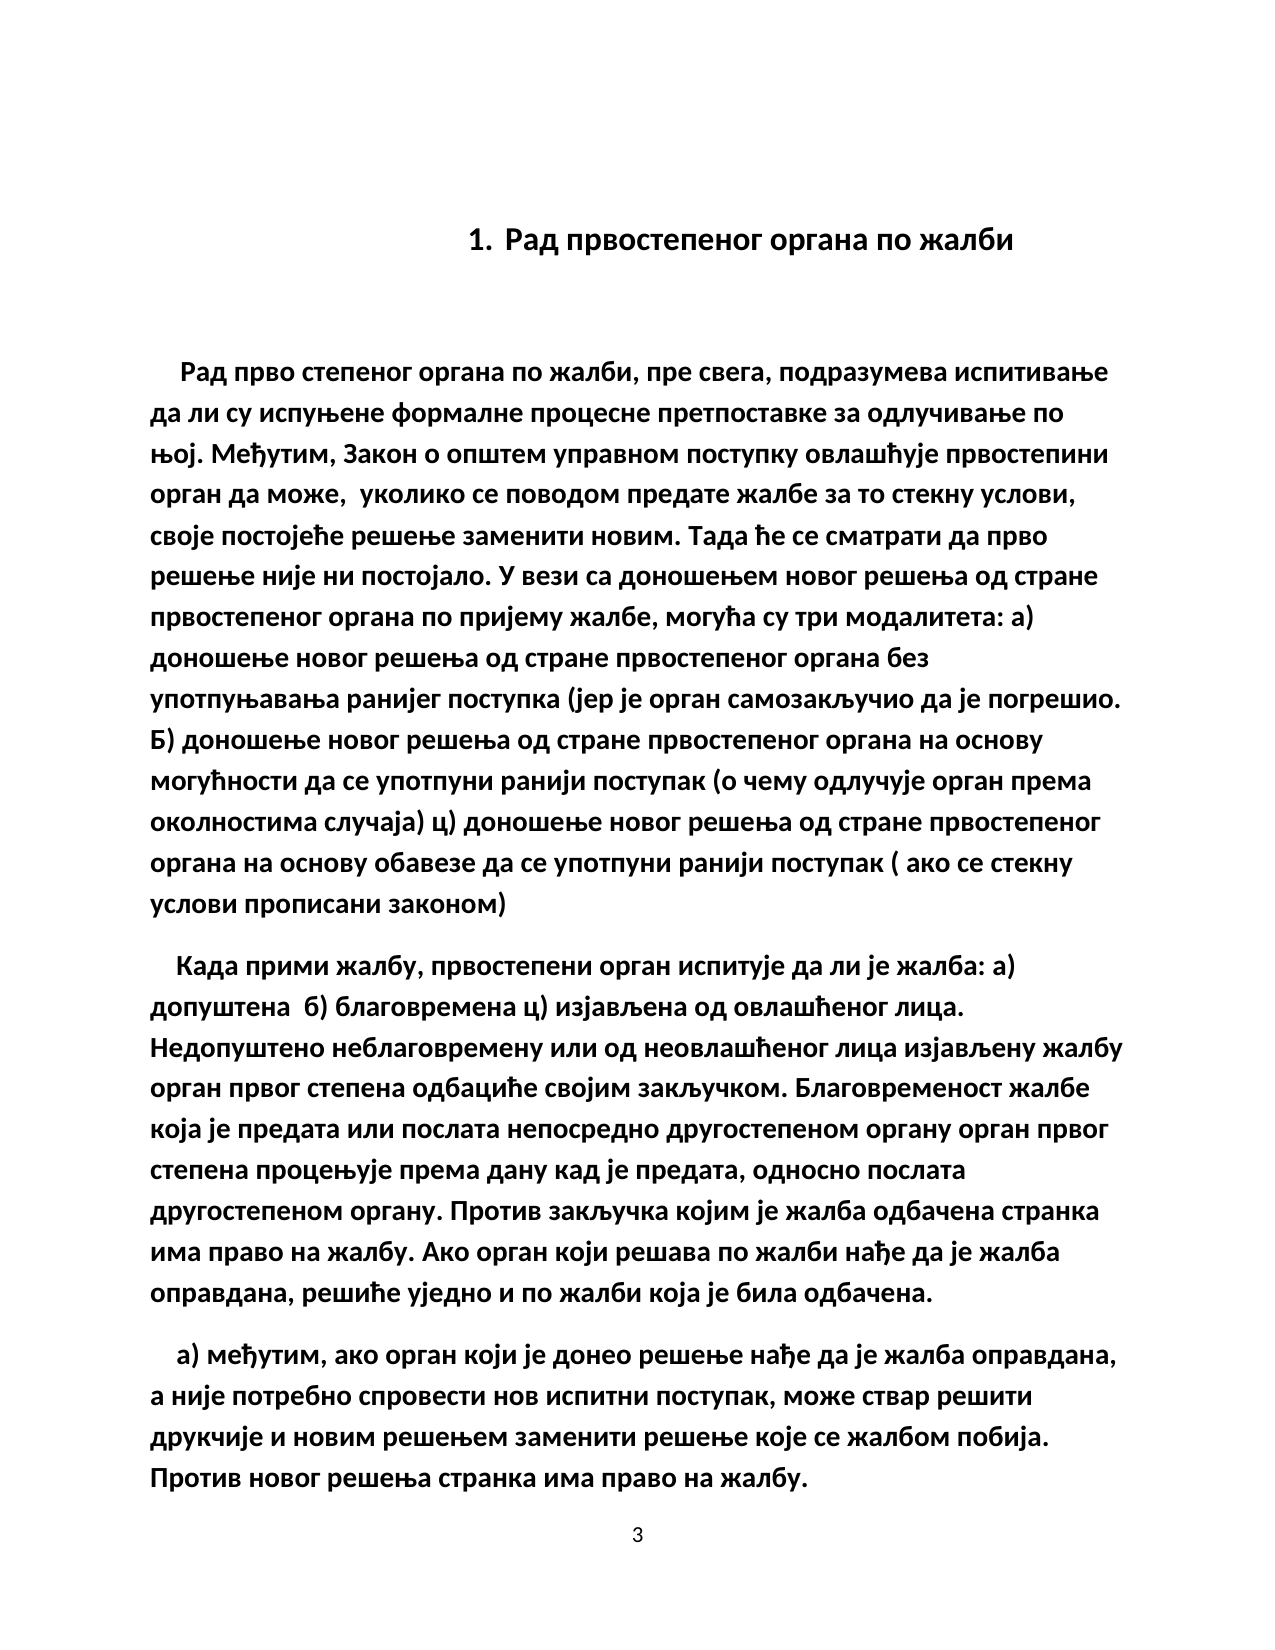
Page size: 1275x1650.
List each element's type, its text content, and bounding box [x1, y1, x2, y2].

text а) међутим, ако орган који је донео решење нађе да је жалба оправдана, а није потребно спровести нов испитни поступак, може ствар решити друкчије и новим решењем заменити решење које се жалбом побија. Против новог решења странка има право на жалбу. [150, 1336, 1125, 1494]
list Рад првостепеног органа по жалби [357, 218, 1125, 258]
text Рад прво степеног органа по жалби, пре свега, подразумева испитивање да ли су испуњене формалне процесне претпоставке за одлучивање по њој. Међутим, Закон о општем управном поступку овлашћује првостепини орган да може, уколико се поводом предате жалбе за то стекну услови, своје постојеће решење заменити новим. Тада ће се сматрати да прво решење није ни постојало. У вези са доношењем новог решења од стране првостепеног органа по пријему жалбе, могућа су три модалитета: а) доношење новог решења од стране првостепеног органа без употпуњавања ранијег поступка (јер је орган самозакључио да је погрешио. Б) доношење новог решења од стране првостепеног органа на основу могућности да се употпуни ранији поступак (о чему одлучује орган према околностима случаја) ц) доношење новог решења од стране првостепеног органа на основу обавезе да се употпуни ранији поступак ( ако се стекну услови прописани законом) [150, 353, 1125, 921]
text Када прими жалбу, првостепени орган испитује да ли је жалба: а) допуштена б) благовремена ц) изјављена од овлашћеног лица. Недопуштено неблаговремену или од неовлашћеног лица изјављену жалбу орган првог степена одбациће својим закључком. Благовременост жалбе која је предата или послата непосредно другостепеном органу орган првог степена процењује према дану кад је предата, односно послата другостепеном органу. Против закључка којим је жалба одбачена странка има право на жалбу. Ако орган који решава по жалби нађе да је жалба оправдана, решиће уједно и по жалби која је била одбачена. [150, 947, 1125, 1310]
